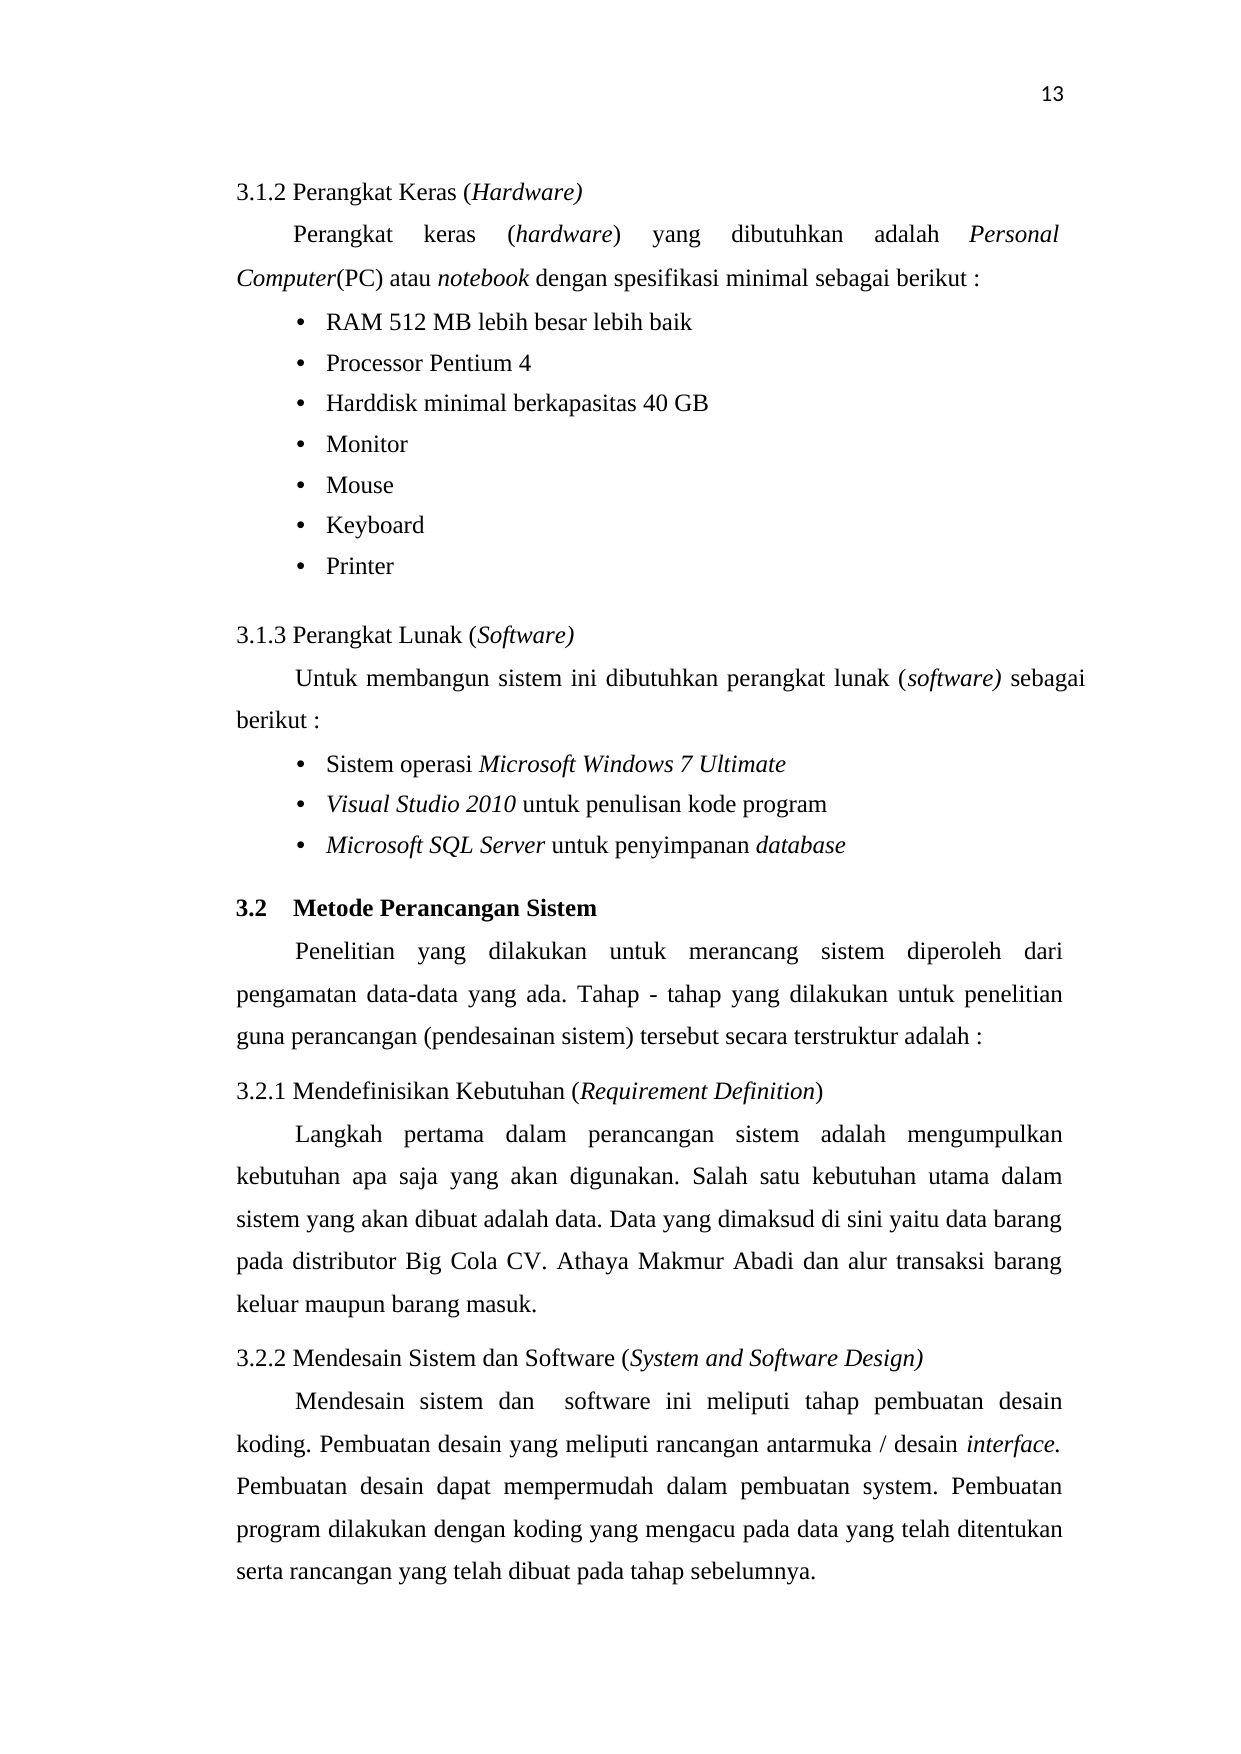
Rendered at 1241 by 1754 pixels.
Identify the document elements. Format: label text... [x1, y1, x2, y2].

list Sistem operasi Microsoft Windows 7 Ultimate [296, 749, 1085, 778]
list Monitor [296, 429, 1085, 458]
list Microsoft SQL Server untuk penyimpanan database [296, 830, 1085, 859]
text Perangkat keras (hardware) yang dibutuhkan adalah Personal [237, 219, 1085, 248]
text Computer(PC) atau notebook dengan spesifikasi minimal sebagai berikut : [236, 263, 1085, 291]
text Penelitian yang dilakukan untuk merancang sistem diperoleh dari pengamatan data-data yang ada. Tahap - tahap yang dilakukan untuk penelitian guna perancangan (pendesainan sistem) tersebut secara terstruktur adalah : [236, 936, 1063, 1050]
text Langkah pertama dalam perancangan sistem adalah mengumpulkan kebutuhan apa saja yang akan digunakan. Salah satu kebutuhan utama dalam sistem yang akan dibuat adalah data. Data yang dimaksud di sini yaitu data barang pada distributor Big Cola CV. Athaya Makmur Abadi dan alur transaksi barang keluar maupun barang masuk. [236, 1119, 1063, 1317]
list Keyboard [296, 511, 1085, 539]
text 3.2.1 Mendefinisikan Kebutuhan (Requirement Definition) [236, 1076, 1085, 1105]
text 3.2.2 Mendesain Sistem dan Software (System and Software Design) [236, 1343, 1085, 1372]
text Mendesain sistem dan software ini meliputi tahap pembuatan desain koding. Pembuatan desain yang meliputi rancangan antarmuka / desain interface. Pembuatan desain dapat mempermudah dalam pembuatan system. Pembuatan program dilakukan dengan koding yang mengacu pada data yang telah ditentukan serta rancangan yang telah dibuat pada tahap sebelumnya. [236, 1386, 1063, 1585]
text Untuk membangun sistem ini dibutuhkan perangkat lunak (software) sebagai berikut : [236, 663, 1085, 734]
subtitle 3.2 Metode Perancangan Sistem [236, 893, 1085, 922]
list Harddisk minimal berkapasitas 40 GB [296, 388, 1085, 417]
list Visual Studio 2010 untuk penulisan kode program [296, 789, 1085, 818]
text 3.1.2 Perangkat Keras (Hardware) [236, 177, 1085, 206]
list Printer [296, 551, 1085, 580]
list Mouse [296, 470, 1085, 499]
list Processor Pentium 4 [296, 348, 1085, 377]
list RAM 512 MB lebih besar lebih baik [296, 307, 1085, 336]
text 3.1.3 Perangkat Lunak (Software) [236, 620, 1085, 649]
